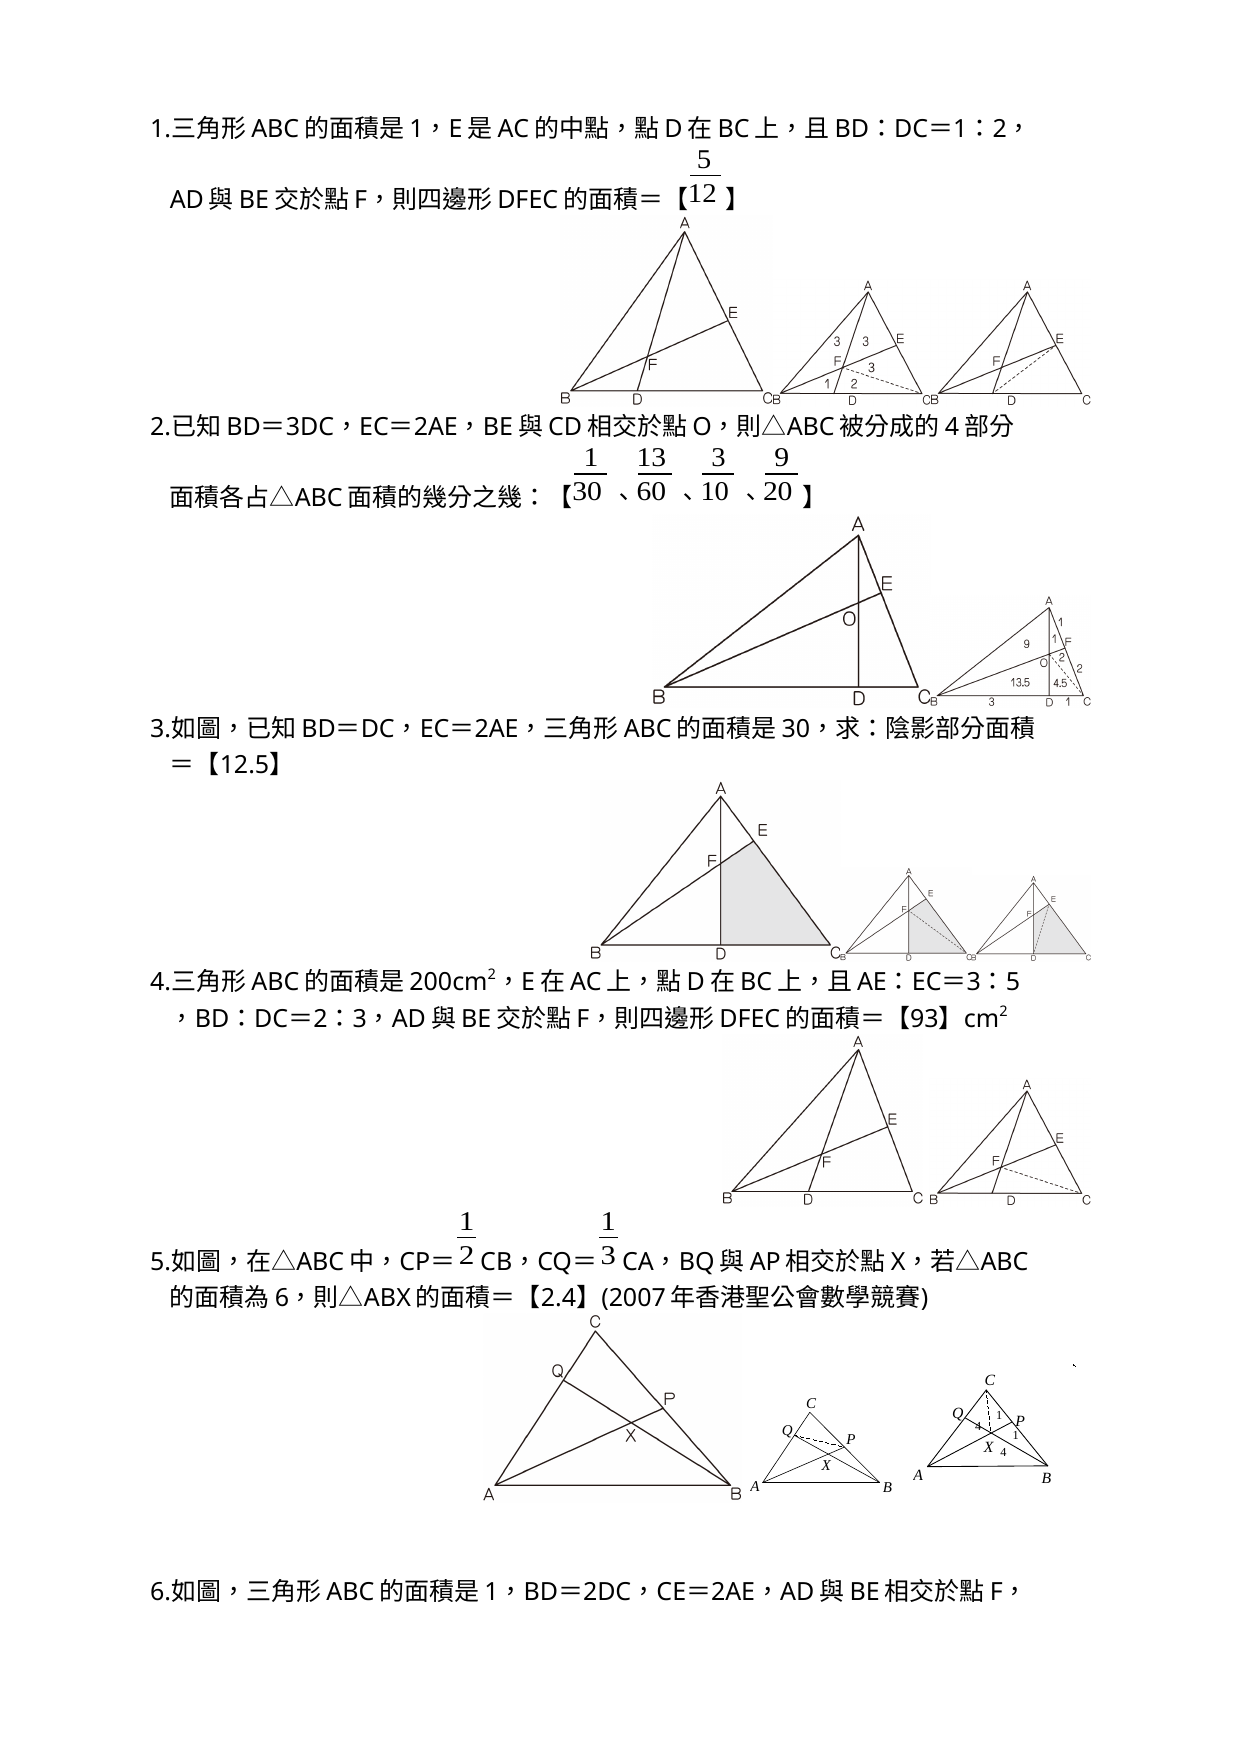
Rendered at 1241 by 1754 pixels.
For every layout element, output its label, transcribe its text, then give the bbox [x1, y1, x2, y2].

text 1.三角形ABC的面積是1，E是AC的中點，點D在BC上，且BD：DC＝1：2， [150, 108, 1090, 144]
picture [652, 514, 1091, 708]
text 3.如圖，已知BD＝DC，EC＝2AE，三角形ABC的面積是30，求：陰影部分面積 [150, 708, 1090, 744]
text AD與BE交於點F，則四邊形DFEC的面積＝【】 [150, 144, 1090, 216]
text ，BD：DC＝2：3，AD與BE交於點F，則四邊形DFEC的面積＝【93】cm2 [150, 998, 1090, 1034]
text 的面積為6，則△ABX的面積＝【2.4】(2007年香港聖公會數學競賽) [150, 1278, 1090, 1314]
text 4.三角形ABC的面積是200cm2，E在AC上，點D在BC上，且AE：EC＝3：5 [150, 962, 1090, 998]
text 面積各占△ABC面積的幾分之幾：【、、、】 [150, 443, 1090, 514]
picture [722, 1034, 923, 1207]
text ＝【12.5】 [150, 744, 1090, 781]
picture [560, 215, 1091, 407]
text 2.已知BD＝3DC，EC＝2AE，BE與CD相交於點O，則△ABC被分成的4部分 [150, 407, 1090, 443]
text 6.如圖，三角形ABC的面積是1，BD＝2DC，CE＝2AE，AD與BE相交於點F， [150, 1571, 1090, 1607]
picture [929, 1078, 1091, 1207]
text 5.如圖，在△ABC中，CP＝CB，CQ＝CA，BQ與AP相交於點X，若△ABC [150, 1206, 1090, 1278]
picture [590, 780, 1091, 962]
picture [483, 1313, 742, 1503]
